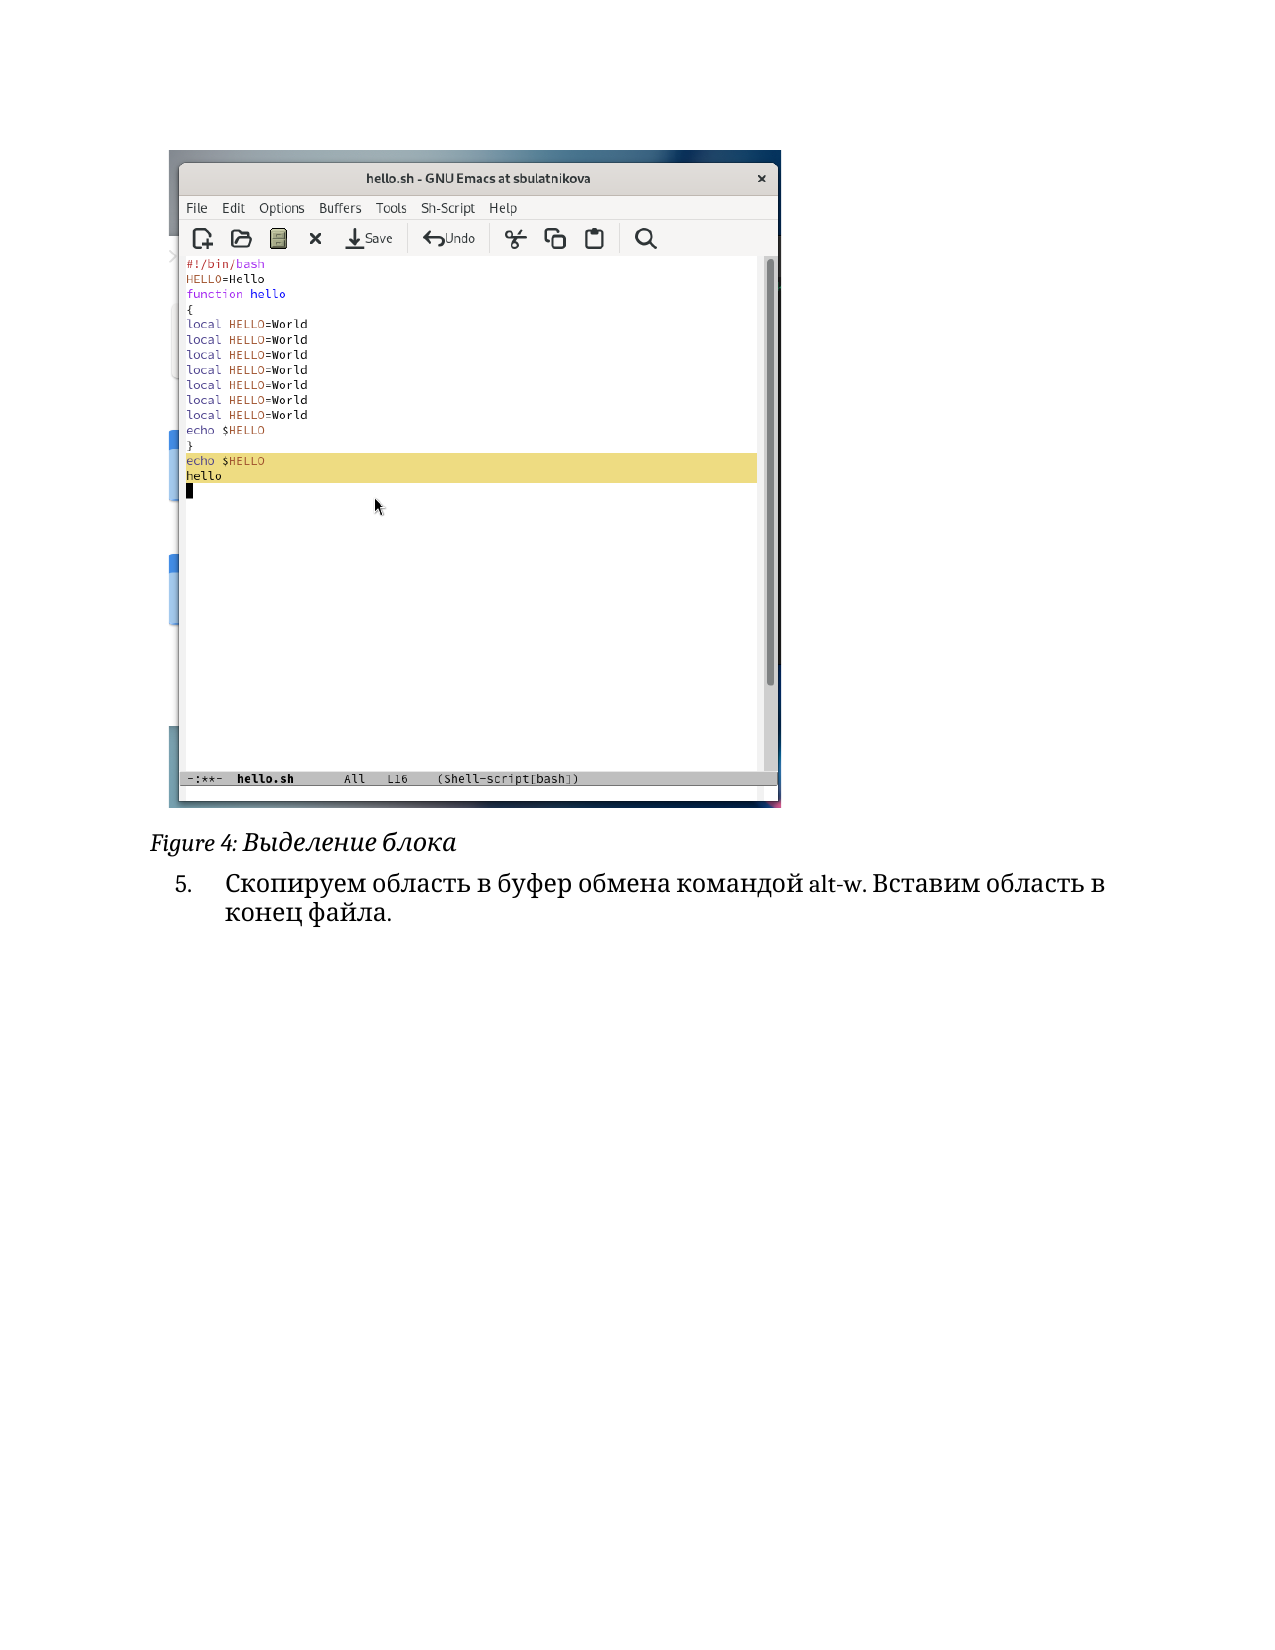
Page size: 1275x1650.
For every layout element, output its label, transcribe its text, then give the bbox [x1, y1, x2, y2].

list Скопируем область в буфер обмена командой alt-w. Вставим область в конец файла. [175, 870, 1125, 927]
picture [168, 150, 782, 808]
text Figure 4: Выделение блока [150, 829, 1125, 857]
